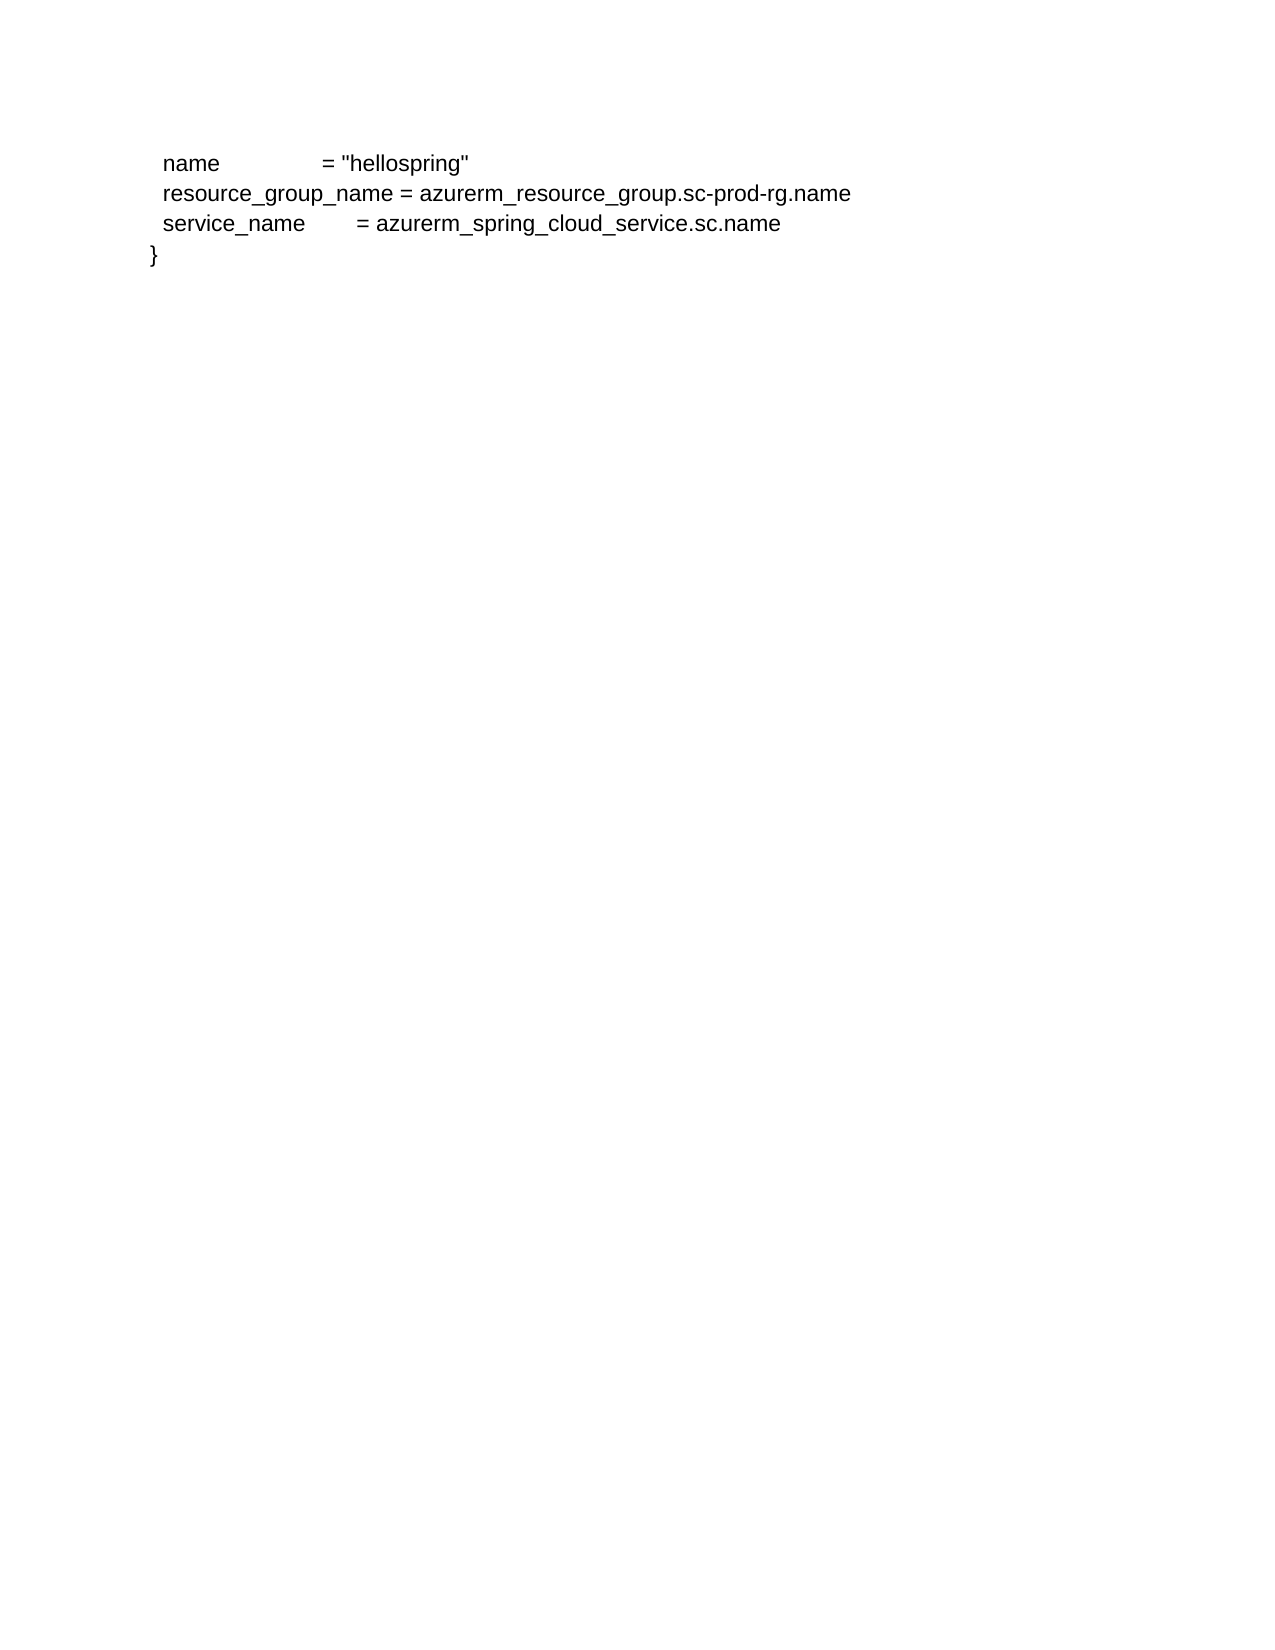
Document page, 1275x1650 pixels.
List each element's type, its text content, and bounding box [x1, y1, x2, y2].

text } [150, 241, 1125, 267]
text name = "hellospring" [150, 150, 1125, 176]
text resource_group_name = azurerm_resource_group.sc-prod-rg.name [150, 180, 1125, 207]
text service_name = azurerm_spring_cloud_service.sc.name [150, 210, 1125, 237]
